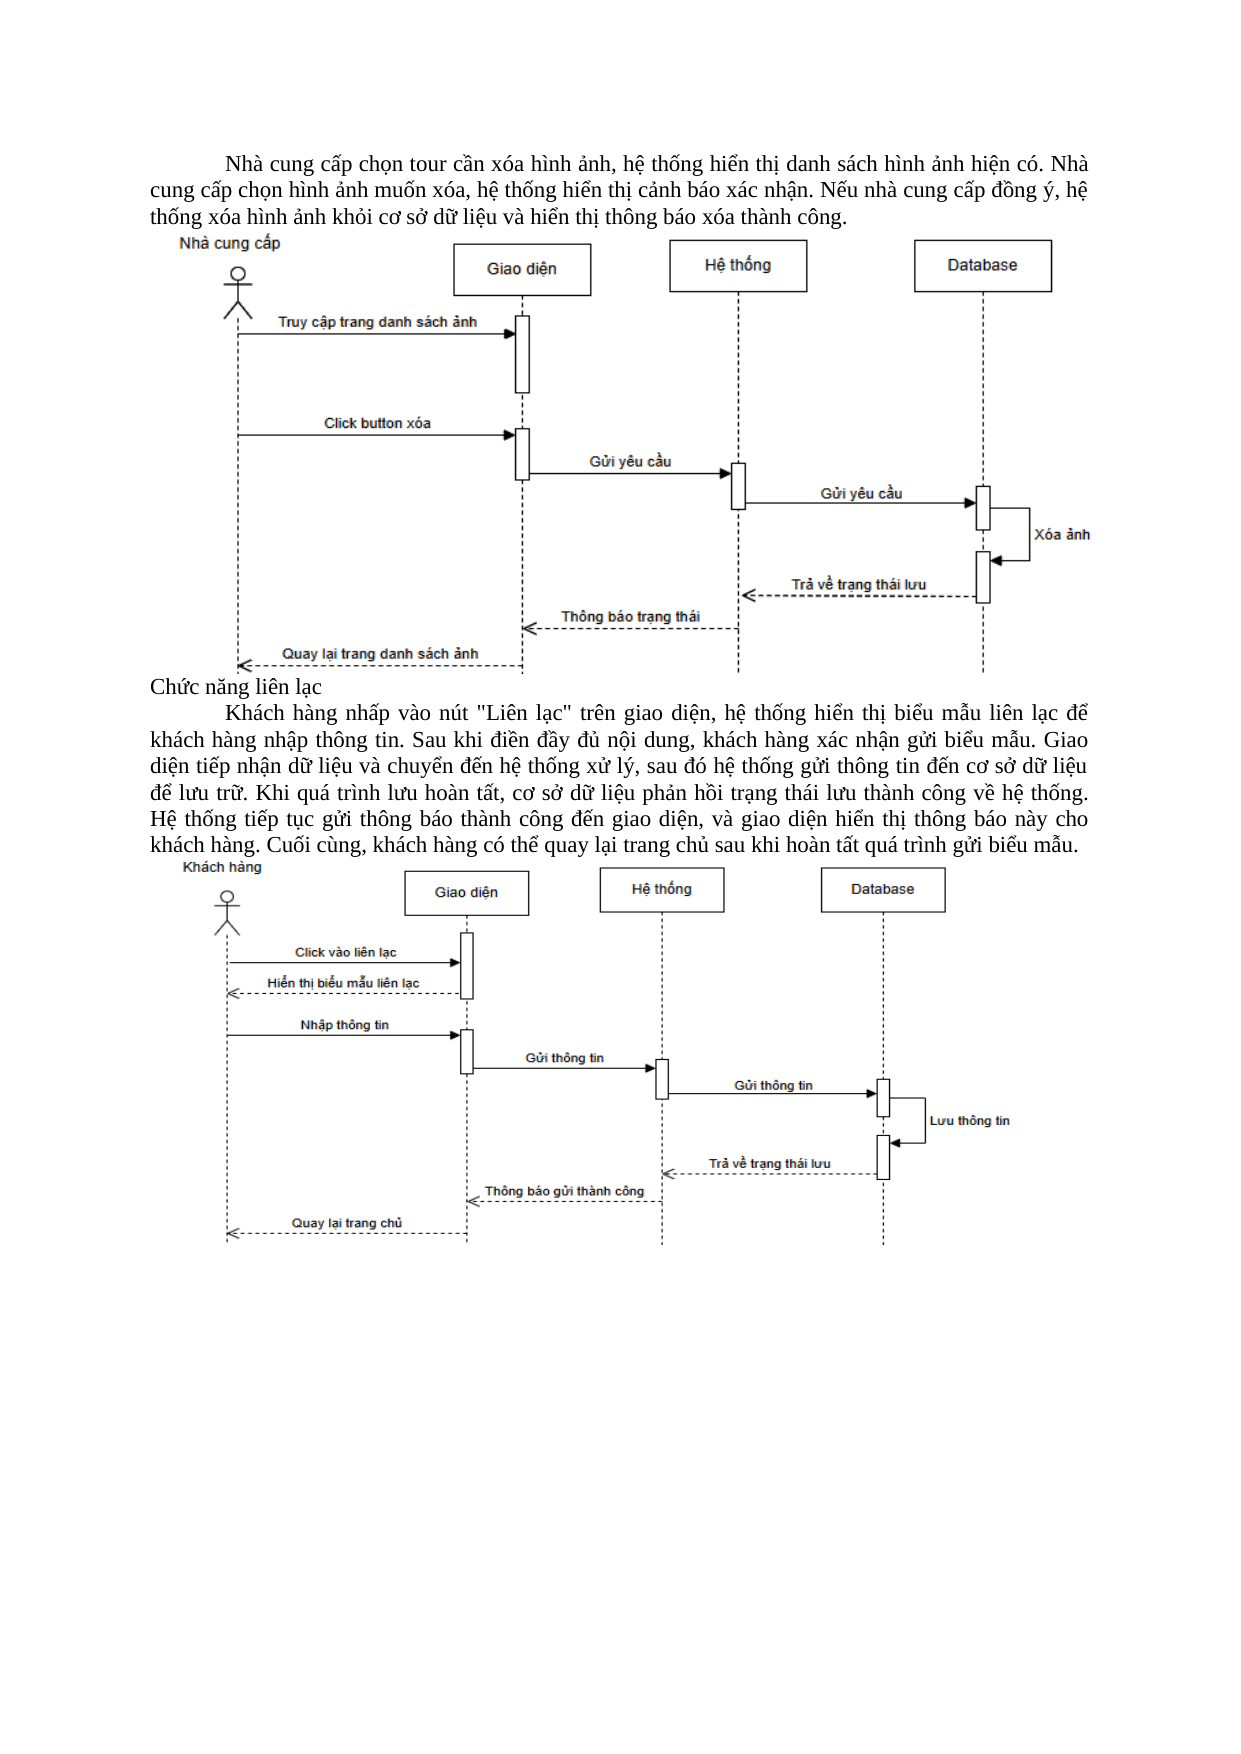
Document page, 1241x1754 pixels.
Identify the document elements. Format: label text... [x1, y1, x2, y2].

picture [150, 857, 1025, 1245]
text Nhà cung cấp chọn tour cần xóa hình ảnh, hệ thống hiển thị danh sách hình ảnh hiện có. Nhà cung cấp chọn hình ảnh muốn xóa, hệ thống hiển thị cảnh báo xác nhận. Nếu nhà cung cấp đồng ý, hệ thống xóa hình ảnh khỏi cơ sở dữ liệu và hiển thị thông báo xóa thành công. [150, 150, 1090, 229]
text Khách hàng nhấp vào nút "Liên lạc" trên giao diện, hệ thống hiển thị biểu mẫu liên lạc để khách hàng nhập thông tin. Sau khi điền đầy đủ nội dung, khách hàng xác nhận gửi biểu mẫu. Giao diện tiếp nhận dữ liệu và chuyển đến hệ thống xử lý, sau đó hệ thống gửi thông tin đến cơ sở dữ liệu để lưu trữ. Khi quá trình lưu hoàn tất, cơ sở dữ liệu phản hồi trạng thái lưu thành công về hệ thống. Hệ thống tiếp tục gửi thông báo thành công đến giao diện, và giao diện hiển thị thông báo này cho khách hàng. Cuối cùng, khách hàng có thể quay lại trang chủ sau khi hoàn tất quá trình gửi biểu mẫu. [150, 699, 1090, 858]
text Chức năng liên lạc [150, 674, 1090, 699]
picture [150, 229, 1129, 674]
